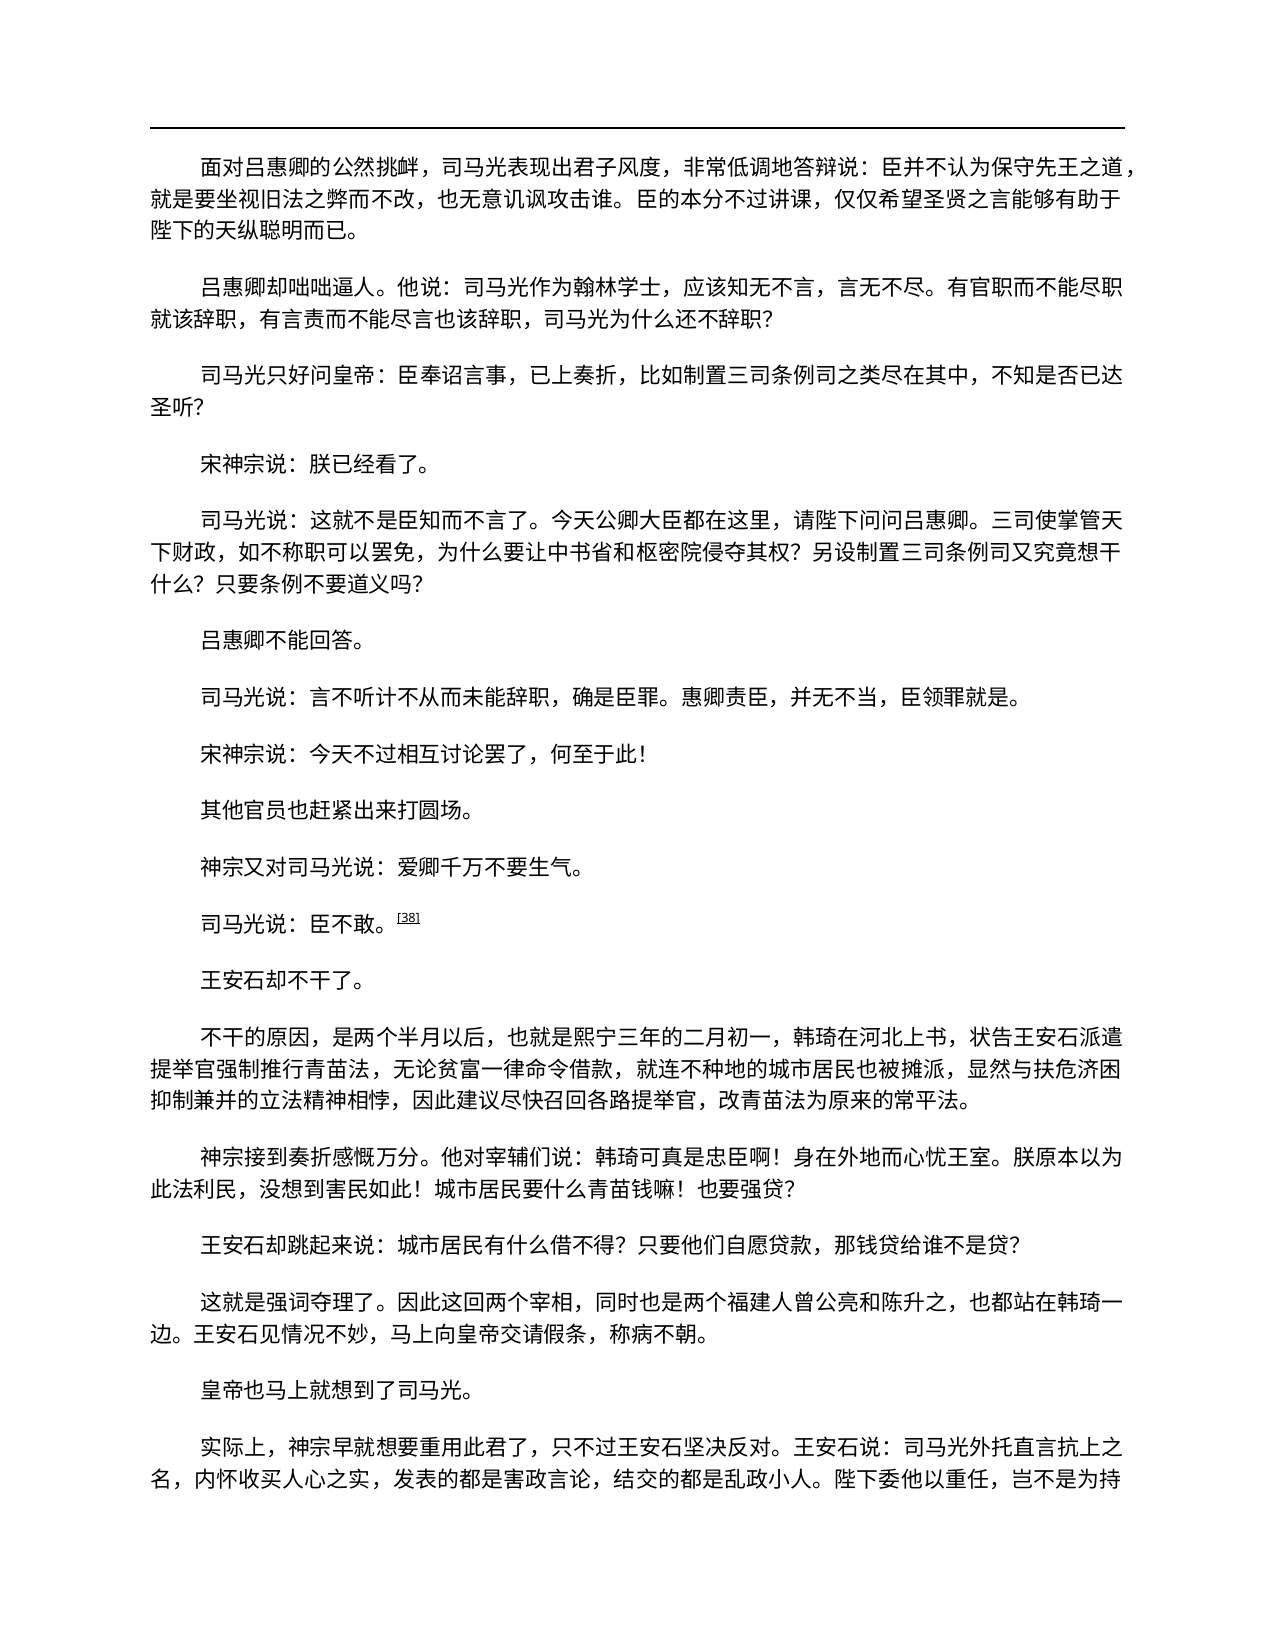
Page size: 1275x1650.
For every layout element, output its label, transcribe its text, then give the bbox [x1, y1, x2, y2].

text 面对吕惠卿的公然挑衅，司马光表现出君子风度，非常低调地答辩说：臣并不认为保守先王之道，就是要坐视旧法之弊而不改，也无意讥讽攻击谁。臣的本分不过讲课，仅仅希望圣贤之言能够有助于陛下的天纵聪明而已。 [150, 150, 1125, 245]
text 宋神宗说：朕已经看了。 [150, 447, 1125, 478]
text 不干的原因，是两个半月以后，也就是熙宁三年的二月初一，韩琦在河北上书，状告王安石派遣提举官强制推行青苗法，无论贫富一律命令借款，就连不种地的城市居民也被摊派，显然与扶危济困、抑制兼并的立法精神相悖，因此建议尽快召回各路提举官，改青苗法为原来的常平法。 [150, 1020, 1125, 1115]
text 司马光说：这就不是臣知而不言了。今天公卿大臣都在这里，请陛下问问吕惠卿。三司使掌管天下财政，如不称职可以罢免，为什么要让中书省和枢密院侵夺其权？另设制置三司条例司又究竟想干什么？只要条例不要道义吗？ [150, 503, 1125, 598]
text 其他官员也赶紧出来打圆场。 [150, 793, 1125, 825]
text 神宗又对司马光说：爱卿千万不要生气。 [150, 850, 1125, 882]
text 吕惠卿不能回答。 [150, 623, 1125, 655]
text 这就是强词夺理了。因此这回两个宰相，同时也是两个福建人曾公亮和陈升之，也都站在韩琦一边。王安石见情况不妙，马上向皇帝交请假条，称病不朝。 [150, 1285, 1125, 1348]
text 司马光只好问皇帝：臣奉诏言事，已上奏折，比如制置三司条例司之类尽在其中，不知是否已达圣听？ [150, 358, 1125, 422]
text 王安石却跳起来说：城市居民有什么借不得？只要他们自愿贷款，那钱贷给谁不是贷？ [150, 1228, 1125, 1260]
text 皇帝也马上就想到了司马光。 [150, 1373, 1125, 1405]
text 神宗接到奏折感慨万分。他对宰辅们说：韩琦可真是忠臣啊！身在外地而心忧王室。朕原本以为此法利民，没想到害民如此！城市居民要什么青苗钱嘛！也要强贷？ [150, 1140, 1125, 1203]
text 司马光说：言不听计不从而未能辞职，确是臣罪。惠卿责臣，并无不当，臣领罪就是。 [150, 680, 1125, 712]
text 宋神宗说：今天不过相互讨论罢了，何至于此！ [150, 737, 1125, 768]
text 司马光说：臣不敢。[38] [150, 907, 1125, 938]
text 王安石却不干了。 [150, 963, 1125, 995]
text 吕惠卿却咄咄逼人。他说：司马光作为翰林学士，应该知无不言，言无不尽。有官职而不能尽职就该辞职，有言责而不能尽言也该辞职，司马光为什么还不辞职？ [150, 270, 1125, 333]
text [150, 1430, 1125, 1493]
